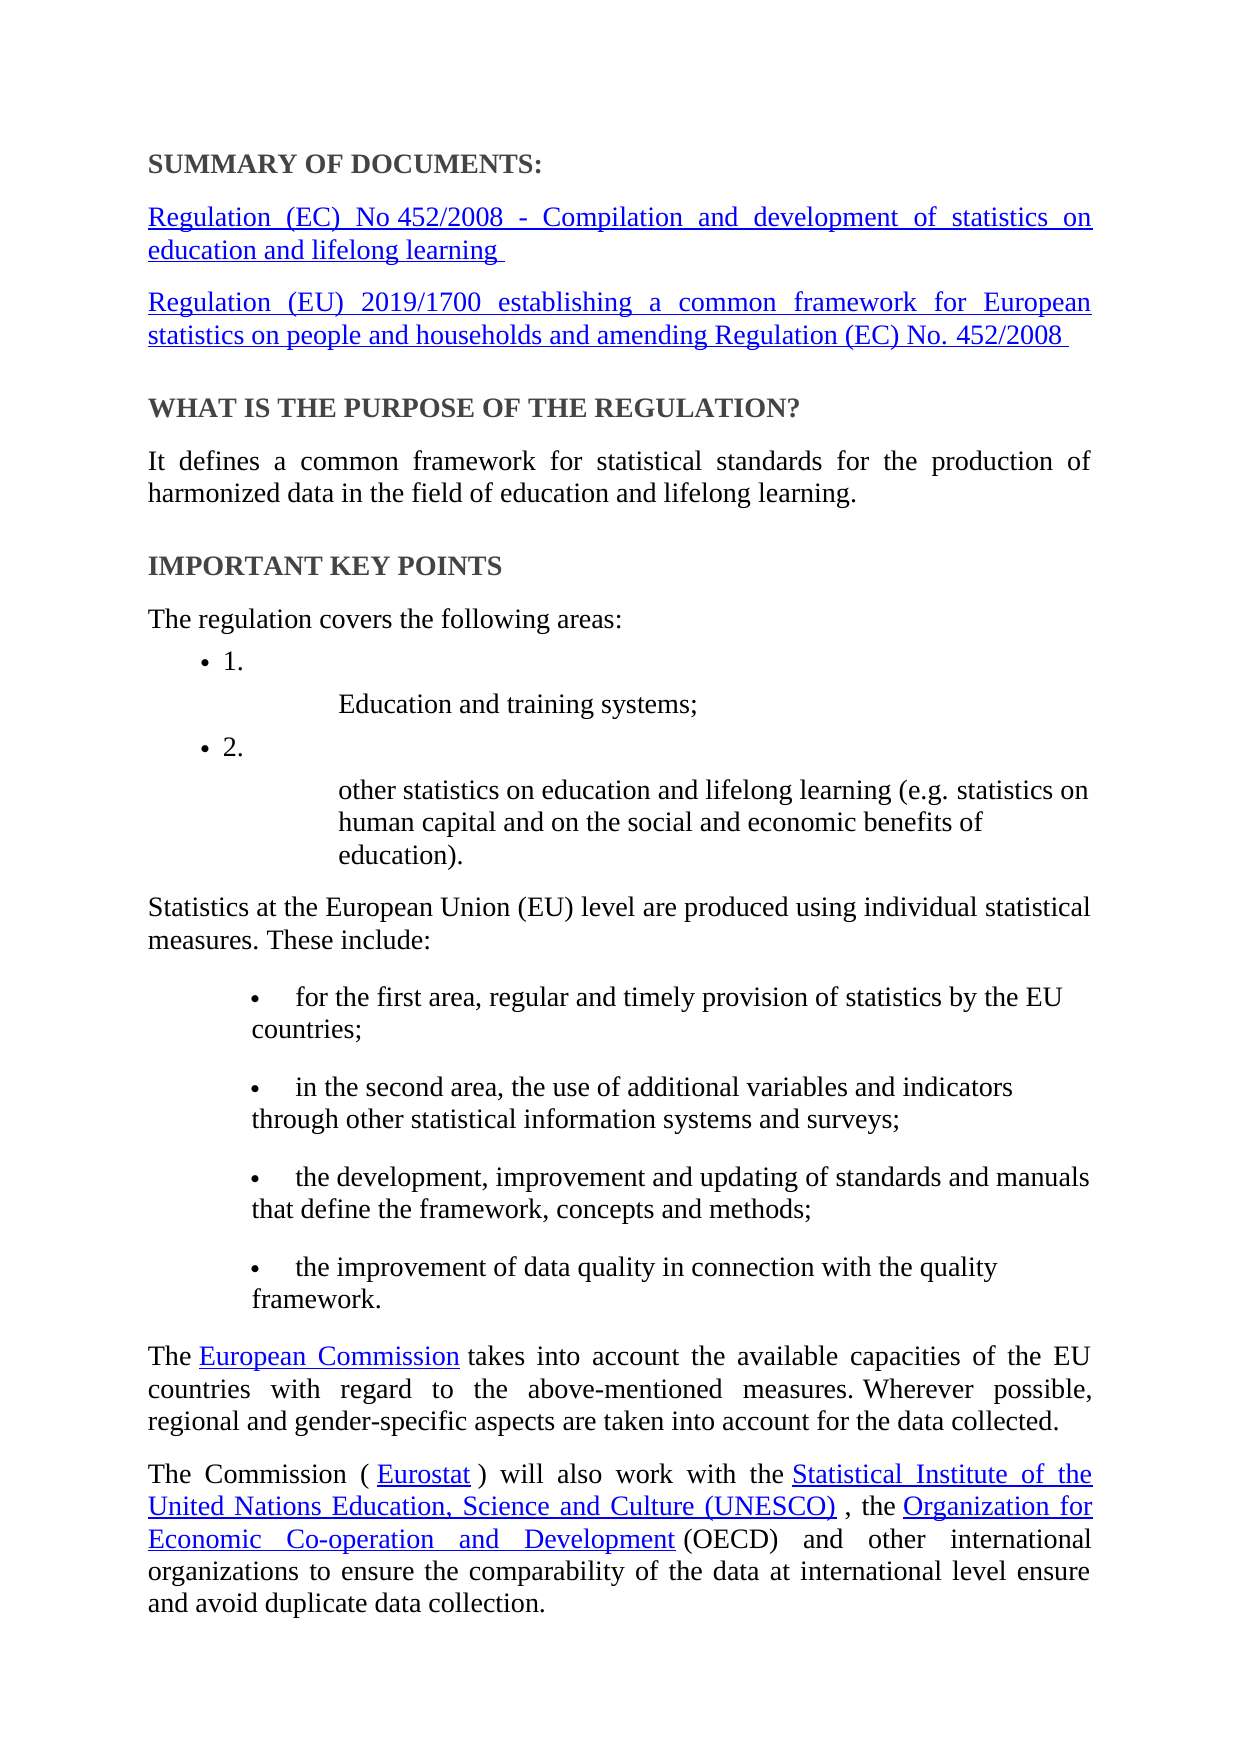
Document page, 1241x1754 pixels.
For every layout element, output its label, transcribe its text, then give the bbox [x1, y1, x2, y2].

text The regulation covers the following areas: [148, 602, 1093, 634]
text Regulation (EU) 2019/1700 establishing a common framework for European statistics on people and households and amending Regulation (EC) No. 452/2008 [148, 285, 1093, 350]
text The European Commission takes into account the available capacities of the EU countries with regard to the above-mentioned measures. Wherever possible, regional and gender-specific aspects are taken into account for the data collected. [148, 1339, 1093, 1437]
text other statistics on education and lifelong learning (e.g. statistics on human capital and on the social and economic benefits of education). [338, 773, 1093, 870]
text Education and training systems; [338, 687, 1093, 720]
list 2. [201, 730, 1093, 762]
text Regulation (EC) No 452/2008 - Compilation and development of statistics on education and lifelong learning [148, 230, 1093, 265]
text SUMMARY OF DOCUMENTS: [148, 148, 1093, 180]
text The Commission ( Eurostat ) will also work with the Statistical Institute of the United Nations Education, Science and Culture (UNESCO) , the Organization for Economic Co-operation and Development (OECD) and other international organizations to ensure the comparability of the data at international level ensure and avoid duplicate data collection. [148, 1457, 1093, 1619]
list the development, improvement and updating of standards and manuals that define the framework, concepts and methods; [251, 1160, 1093, 1224]
text Regulation (EC) No 452/2008 - Compilation and development of statistics on education and lifelong learning [148, 200, 1093, 228]
text WHAT IS THE PURPOSE OF THE REGULATION? [148, 391, 1093, 423]
text Statistics at the European Union (EU) level are produced using individual statistical measures. These include: [148, 890, 1093, 955]
text IMPORTANT KEY POINTS [148, 549, 1093, 581]
list in the second area, the use of additional variables and indicators through other statistical information systems and surveys; [251, 1070, 1093, 1135]
list 1. [201, 644, 1093, 677]
list for the first area, regular and timely provision of statistics by the EU countries; [251, 980, 1093, 1045]
list the improvement of data quality in connection with the quality framework. [251, 1249, 1093, 1314]
text It defines a common framework for statistical standards for the production of harmonized data in the field of education and lifelong learning. [148, 443, 1093, 508]
